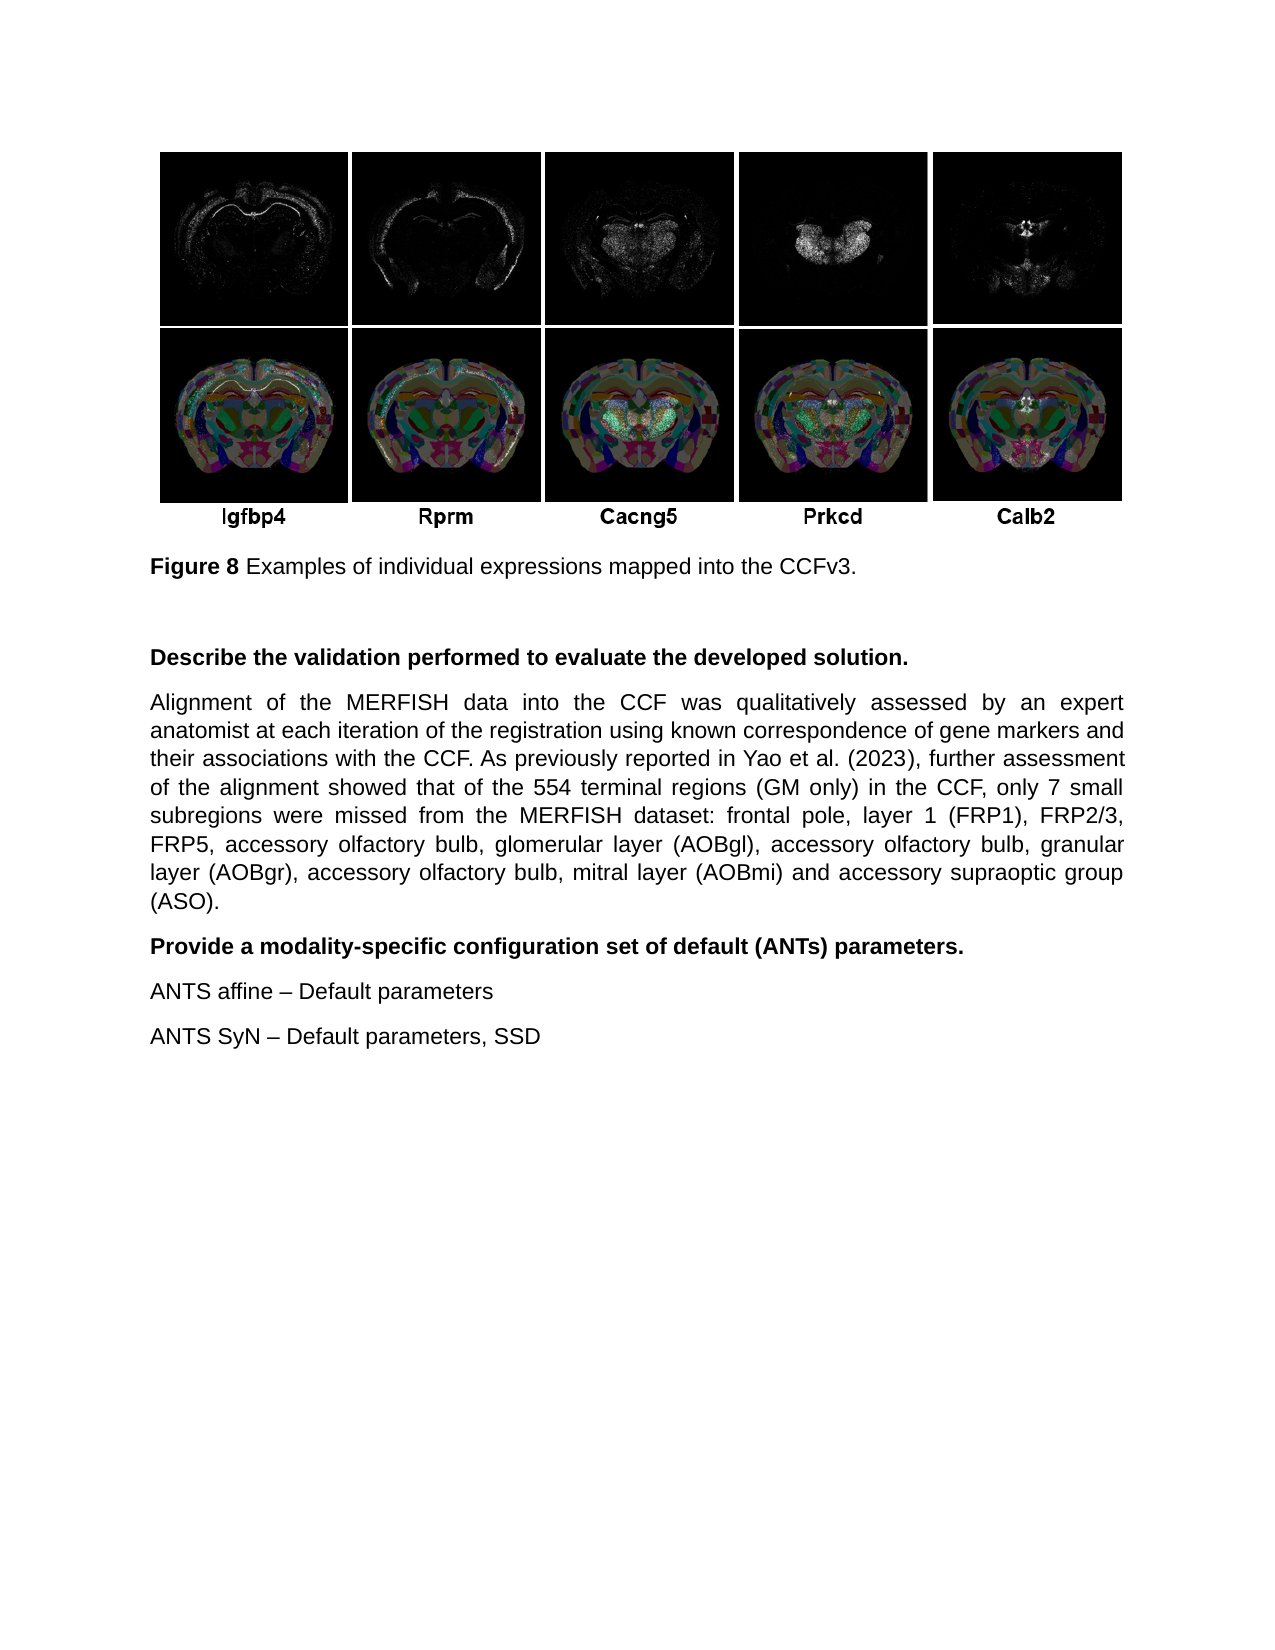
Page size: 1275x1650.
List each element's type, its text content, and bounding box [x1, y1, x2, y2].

text ANTS SyN – Default parameters, SSD [150, 1023, 1125, 1049]
text Describe the validation performed to evaluate the developed solution. [150, 643, 1125, 670]
text Alignment of the MERFISH data into the CCF was qualitatively assessed by an expert anatomist at each iteration of the registration using known correspondence of gene markers and their associations with the CCF. As previously reported in Yao et al. (2023), further assessment of the alignment showed that of the 554 terminal regions (GM only) in the CCF, only 7 small subregions were missed from the MERFISH dataset: frontal pole, layer 1 (FRP1), FRP2/3, FRP5, accessory olfactory bulb, glomerular layer (AOBgl), accessory olfactory bulb, granular layer (AOBgr), accessory olfactory bulb, mitral layer (AOBmi) and accessory supraoptic group (ASO). [150, 688, 1125, 914]
text Figure 8 Examples of individual expressions mapped into the CCFv3. [150, 553, 1125, 579]
text Provide a modality-specific configuration set of default (ANTs) parameters. [150, 933, 1125, 959]
text ANTS affine – Default parameters [150, 978, 1125, 1004]
picture [150, 150, 1124, 535]
